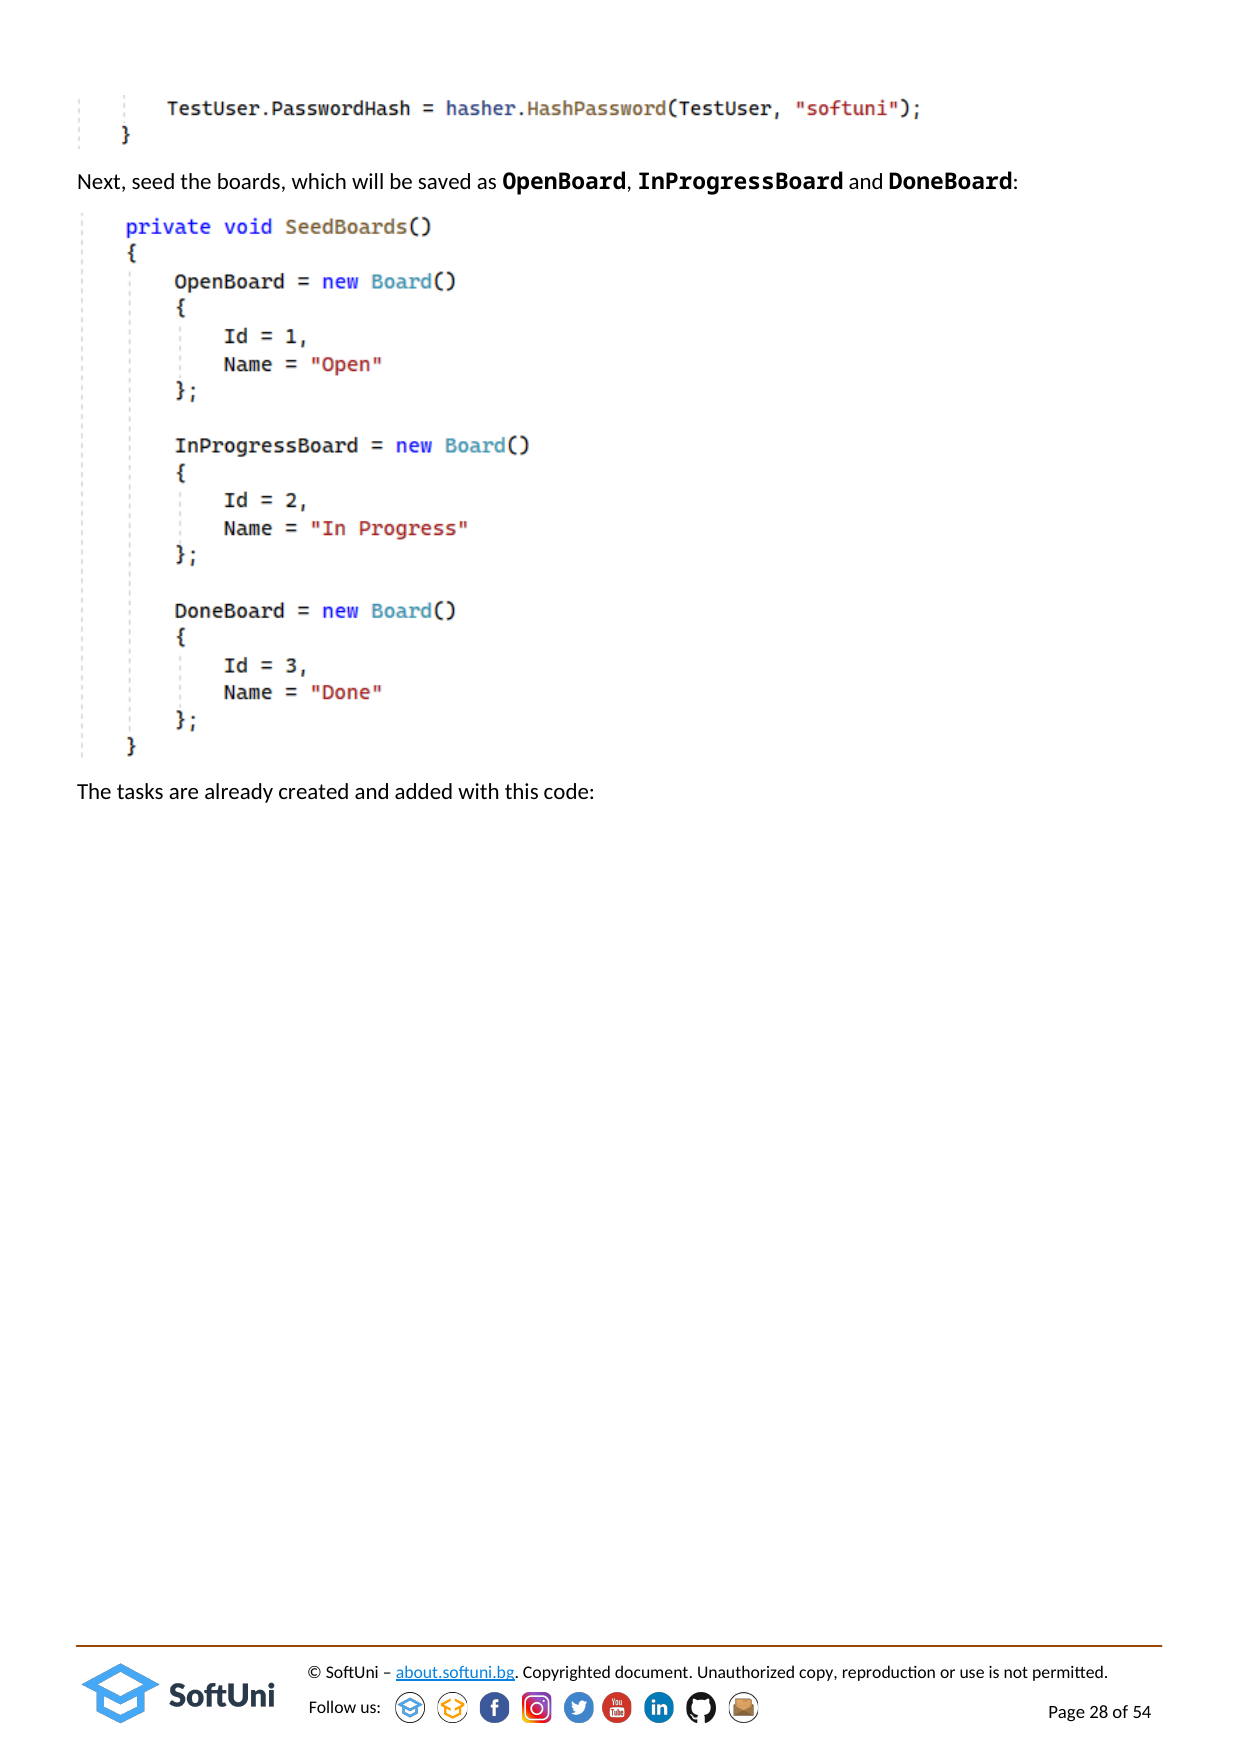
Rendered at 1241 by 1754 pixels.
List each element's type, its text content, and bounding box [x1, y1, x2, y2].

picture [728, 1692, 759, 1723]
picture [564, 1692, 594, 1723]
picture [395, 1692, 425, 1723]
picture [644, 1692, 653, 1701]
picture [665, 1692, 674, 1701]
picture [686, 1692, 716, 1723]
picture [658, 1705, 667, 1714]
picture [76, 213, 533, 761]
picture [437, 1692, 468, 1723]
picture [644, 1714, 653, 1723]
picture [75, 1658, 281, 1729]
picture [602, 1692, 632, 1723]
picture [479, 1692, 510, 1723]
picture [522, 1692, 552, 1723]
picture [665, 1714, 674, 1723]
text Next, seed the boards, which will be saved as OpenBoard, InProgressBoard and DoneBoard: [77, 165, 1163, 196]
text The tasks are already created and added with this code: [77, 777, 1163, 805]
picture [76, 95, 923, 149]
